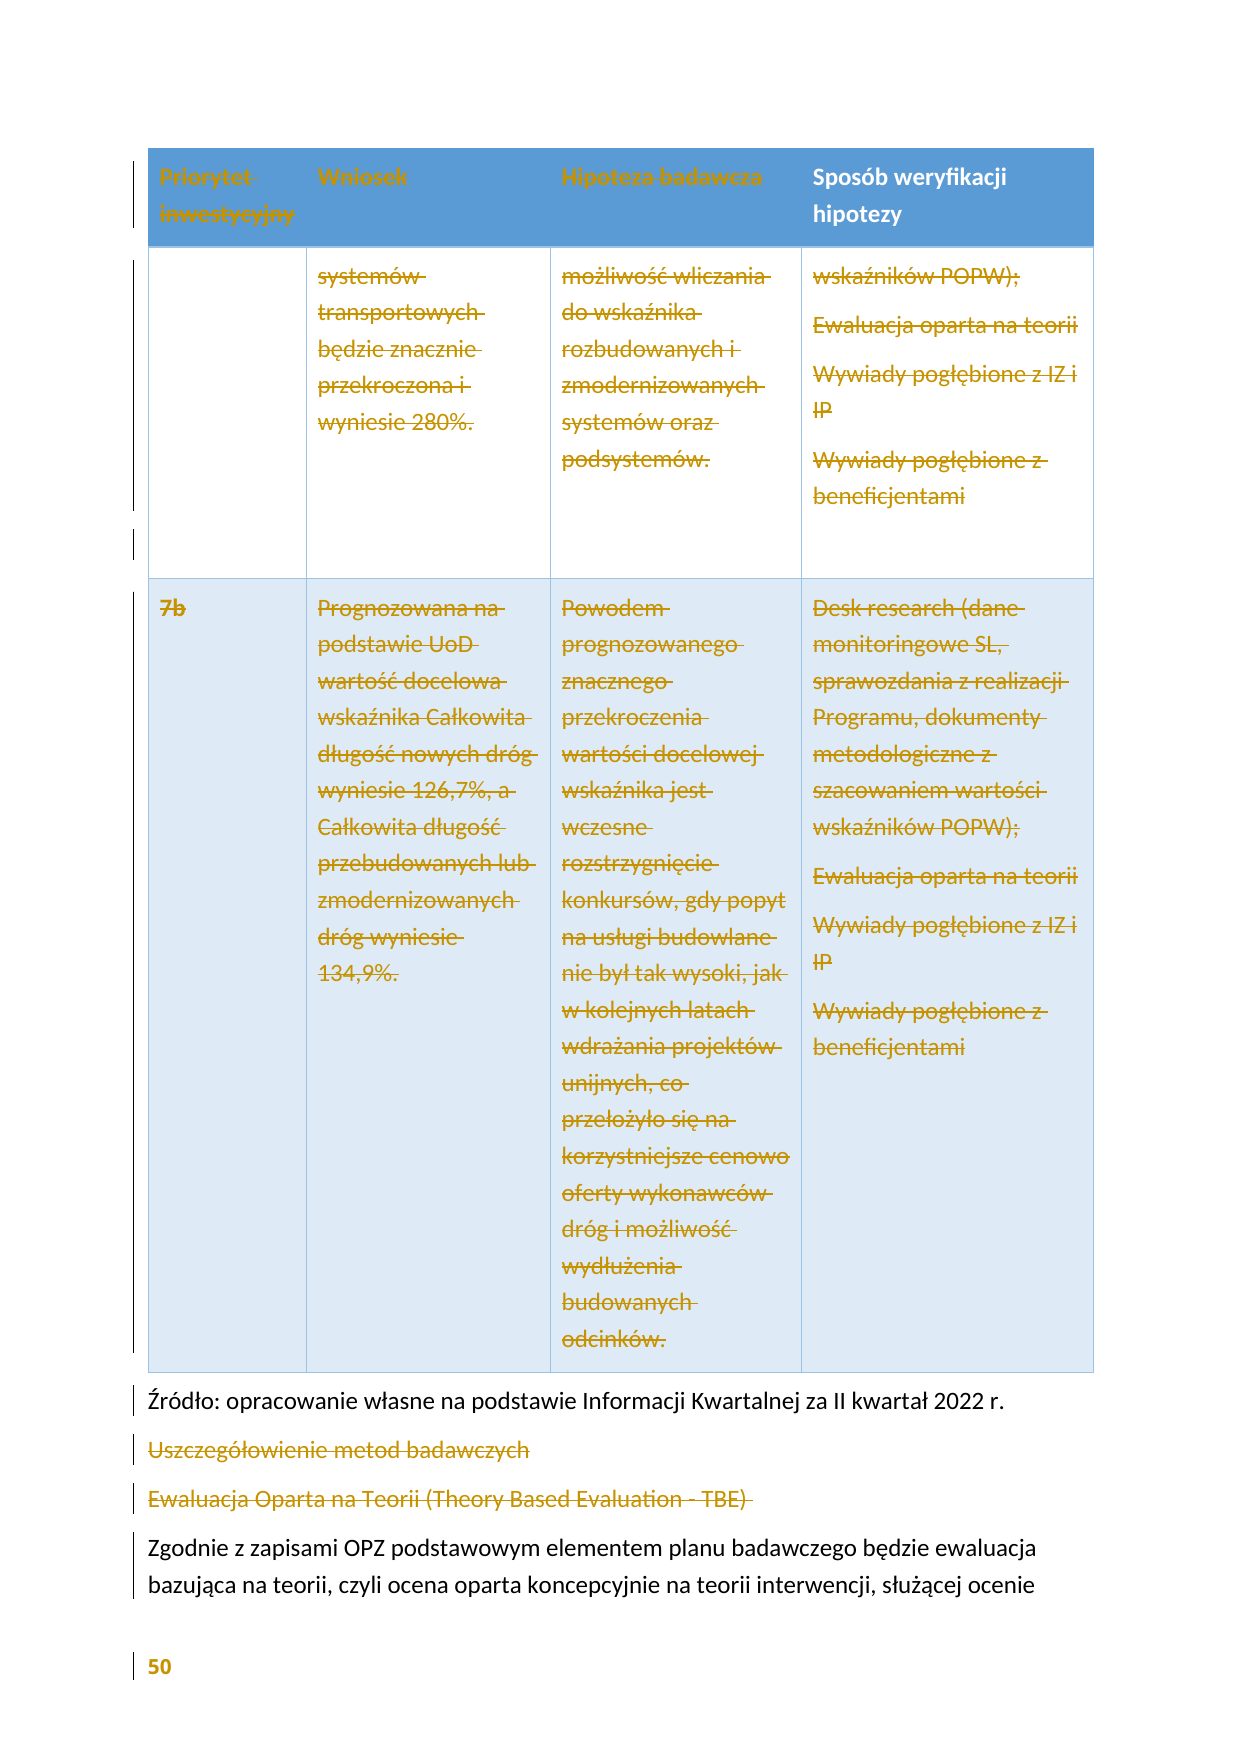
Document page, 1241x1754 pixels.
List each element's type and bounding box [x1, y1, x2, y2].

table_cell [802, 579, 1093, 1372]
table_cell [307, 248, 550, 578]
table_cell [149, 248, 306, 578]
table_cell [551, 248, 801, 578]
table_header [149, 149, 306, 246]
table_header [802, 149, 1093, 246]
table_header [551, 149, 801, 246]
table_header [307, 149, 550, 246]
table_cell [149, 579, 306, 1372]
table_cell [551, 579, 801, 1372]
table_cell [307, 579, 550, 1372]
table_cell [802, 248, 1093, 578]
